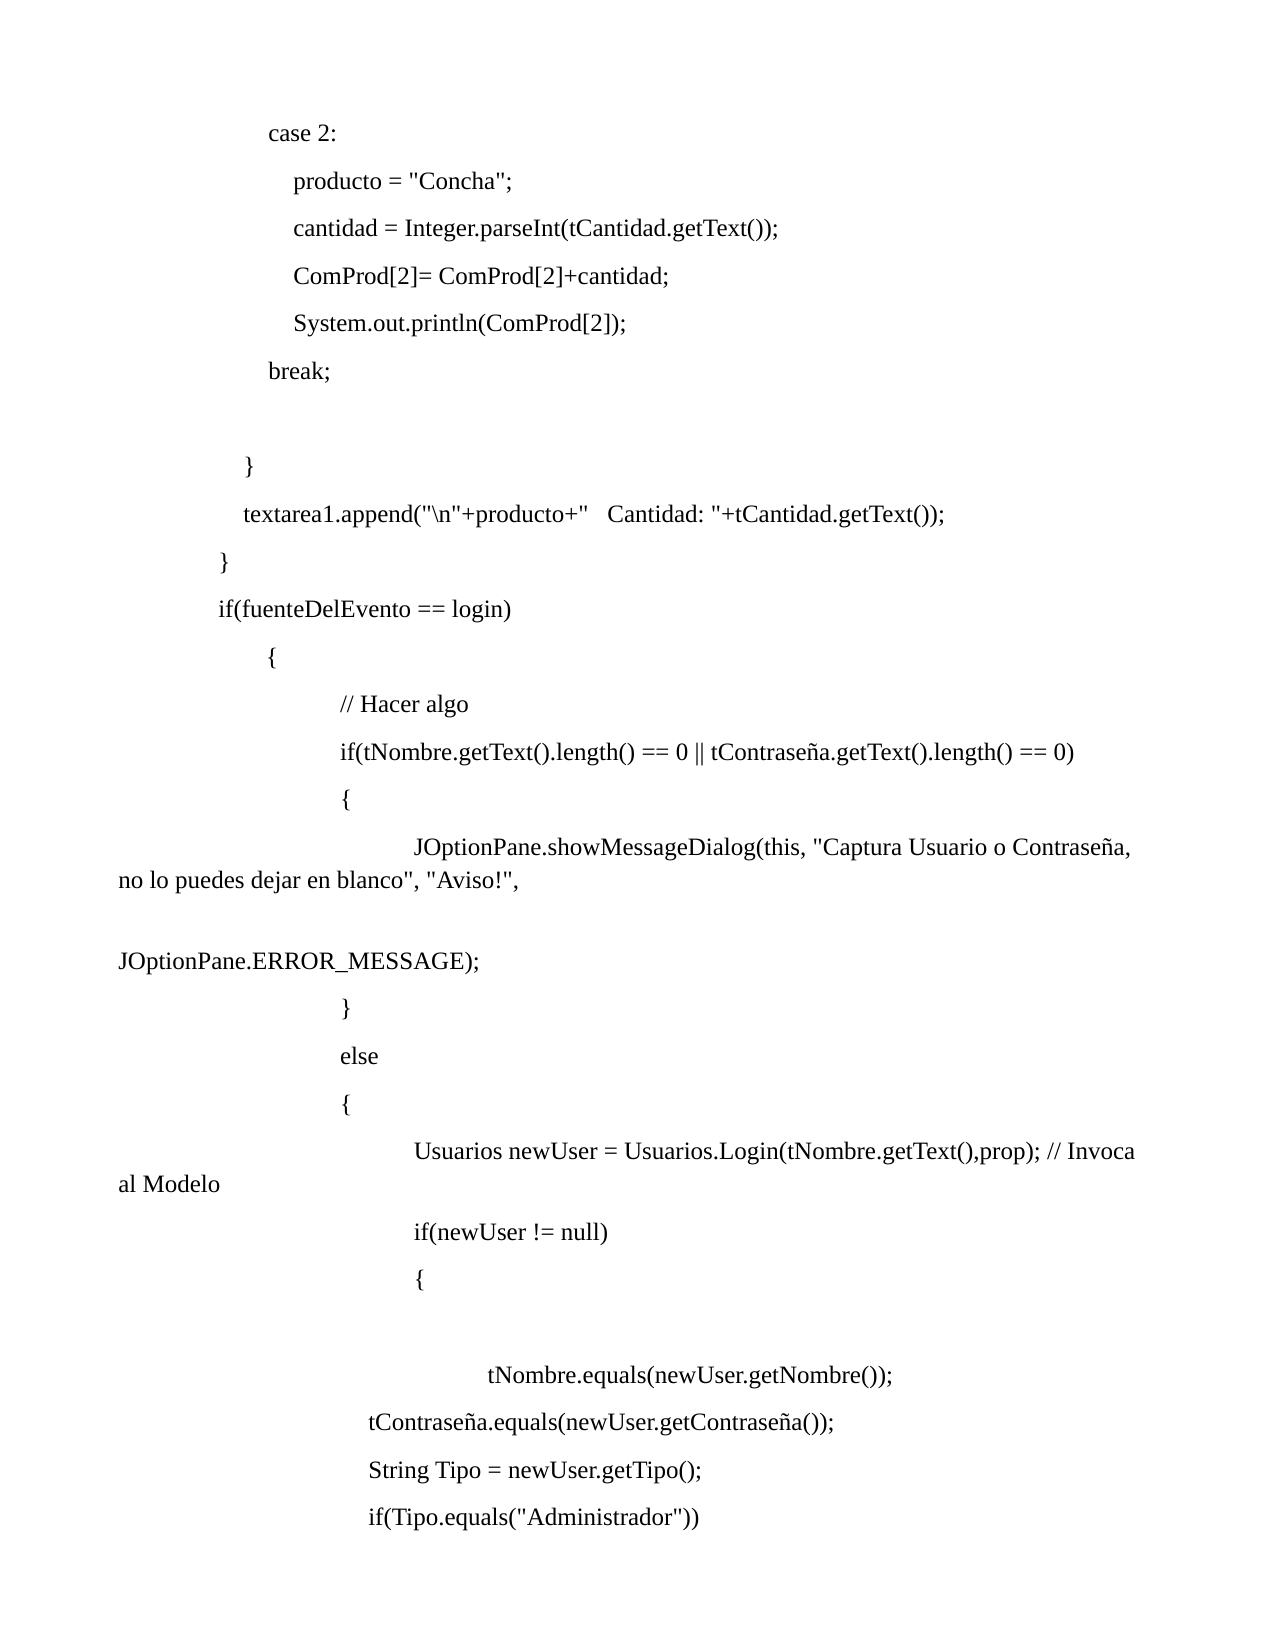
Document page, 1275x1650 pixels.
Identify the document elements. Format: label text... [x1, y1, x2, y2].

text break; [118, 356, 1157, 385]
text String Tipo = newUser.getTipo(); [118, 1455, 1157, 1484]
text ComProd[2]= ComProd[2]+cantidad; [118, 261, 1157, 290]
text { [118, 1089, 1157, 1117]
text { [118, 1264, 1157, 1293]
text producto = "Concha"; [118, 166, 1157, 194]
text if(Tipo.equals("Administrador")) [118, 1502, 1157, 1531]
text Usuarios newUser = Usuarios.Login(tNombre.getText(),prop); // Invoca al Modelo [118, 1136, 1157, 1198]
text } [118, 993, 1157, 1022]
text if(fuenteDelEvento == login) [118, 594, 1157, 623]
text case 2: [118, 118, 1157, 147]
text JOptionPane.showMessageDialog(this, "Captura Usuario o Contraseña, no lo puedes dejar en blanco", "Aviso!", [118, 832, 1157, 894]
text { [118, 642, 1157, 671]
text if(tNombre.getText().length() == 0 || tContraseña.getText().length() == 0) [118, 737, 1157, 766]
text else [118, 1041, 1157, 1070]
text } [118, 547, 1157, 575]
text tContraseña.equals(newUser.getContraseña()); [118, 1407, 1157, 1436]
text { [118, 784, 1157, 813]
text // Hacer algo [118, 689, 1157, 718]
text System.out.println(ComProd[2]); [118, 308, 1157, 337]
text JOptionPane.ERROR_MESSAGE); [118, 913, 1157, 974]
text tNombre.equals(newUser.getNombre()); [118, 1360, 1157, 1388]
text if(newUser != null) [118, 1217, 1157, 1246]
text cantidad = Integer.parseInt(tCantidad.getText()); [118, 213, 1157, 242]
text textarea1.append("\n"+producto+" Cantidad: "+tCantidad.getText()); [118, 499, 1157, 528]
text } [118, 451, 1157, 480]
